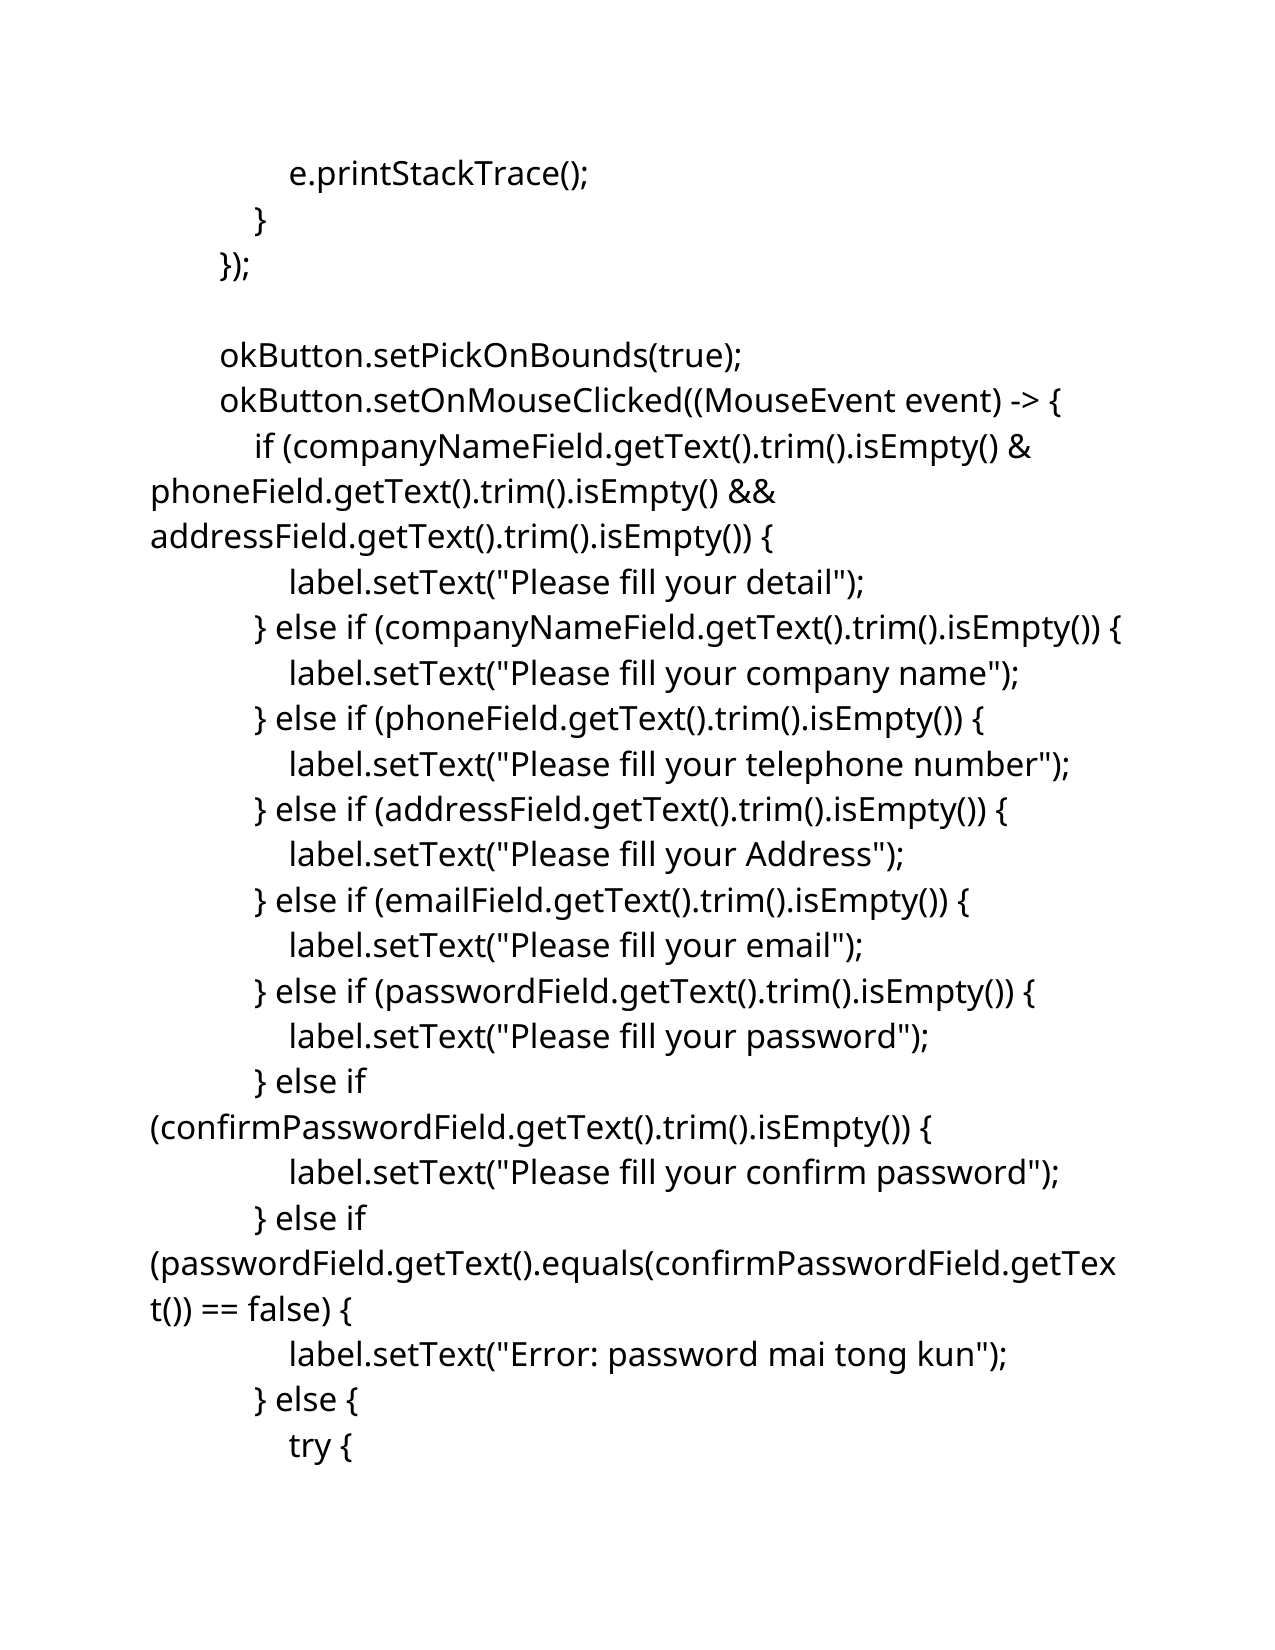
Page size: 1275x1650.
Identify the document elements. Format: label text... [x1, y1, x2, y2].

text okButton.setPickOnBounds(true); [150, 332, 1125, 377]
text label.setText("Please fill your email"); [150, 922, 1125, 967]
text if (companyNameField.getText().trim().isEmpty() & phoneField.getText().trim().isEmpty() && addressField.getText().trim().isEmpty()) { [150, 422, 1125, 559]
text } else if (passwordField.getText().equals(confirmPasswordField.getText()) == false) { [150, 1194, 1125, 1331]
text }); [150, 241, 1125, 286]
text } else if (phoneField.getText().trim().isEmpty()) { [150, 695, 1125, 740]
text okButton.setOnMouseClicked((MouseEvent event) -> { [150, 377, 1125, 422]
text try { [150, 1422, 1125, 1467]
text label.setText("Please fill your Address"); [150, 831, 1125, 877]
text label.setText("Please fill your confirm password"); [150, 1149, 1125, 1194]
text label.setText("Please fill your telephone number"); [150, 740, 1125, 786]
text } else { [150, 1376, 1125, 1422]
text e.printStackTrace(); [150, 150, 1125, 195]
text label.setText("Please fill your company name"); [150, 649, 1125, 695]
text label.setText("Please fill your detail"); [150, 559, 1125, 604]
text } else if (confirmPasswordField.getText().trim().isEmpty()) { [150, 1058, 1125, 1149]
text } else if (companyNameField.getText().trim().isEmpty()) { [150, 604, 1125, 649]
text } [150, 195, 1125, 241]
text label.setText("Please fill your password"); [150, 1013, 1125, 1058]
text } else if (addressField.getText().trim().isEmpty()) { [150, 786, 1125, 831]
text } else if (emailField.getText().trim().isEmpty()) { [150, 877, 1125, 922]
text label.setText("Error: password mai tong kun"); [150, 1331, 1125, 1376]
text } else if (passwordField.getText().trim().isEmpty()) { [150, 967, 1125, 1013]
